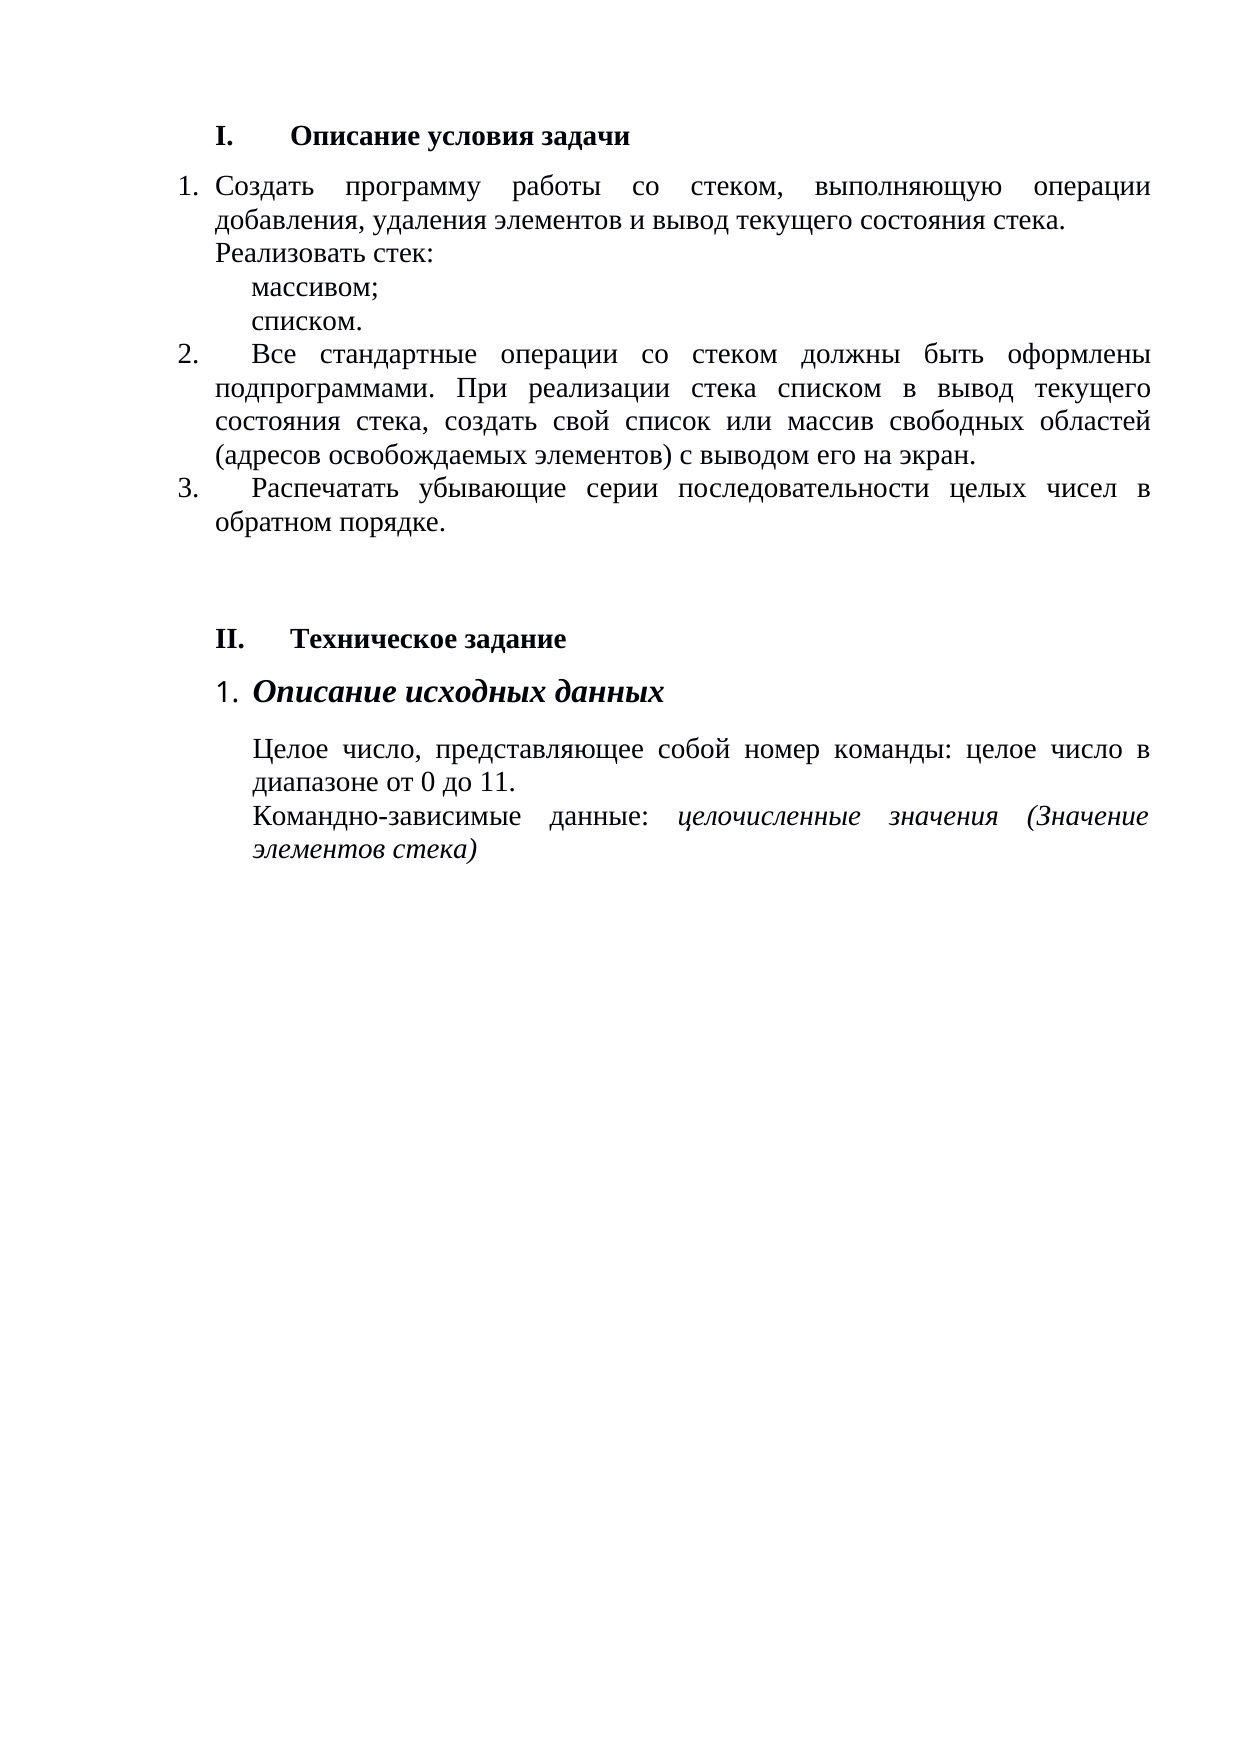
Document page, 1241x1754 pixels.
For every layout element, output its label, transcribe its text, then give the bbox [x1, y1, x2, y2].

list Создать программу работы со стеком, выполняющую операции добавления, удаления элементов и вывод текущего состояния стека. [177, 168, 1152, 236]
text Реализовать стек: [215, 236, 1152, 269]
list Все стандартные операции со стеком должны быть оформлены подпрограммами. При реализации стека списком в вывод текущего состояния стека, создать свой список или массив свободных областей (адресов освобождаемых элементов) с выводом его на экран. [177, 336, 1152, 470]
list Описание условия задачи [215, 118, 1152, 152]
text списком. [215, 303, 1152, 336]
text Целое число, представляющее собой номер команды: целое число в диапазоне от 0 до 11. [252, 731, 1152, 798]
text массивом; [215, 269, 1152, 303]
list Техническое задание [215, 621, 1152, 655]
text Командно-зависимые данные: целочисленные значения (Значение элементов стека) [252, 798, 1152, 865]
list Распечатать убывающие серии последовательности целых чисел в обратном порядке. [177, 470, 1152, 537]
list Описание исходных данных [215, 672, 1152, 711]
